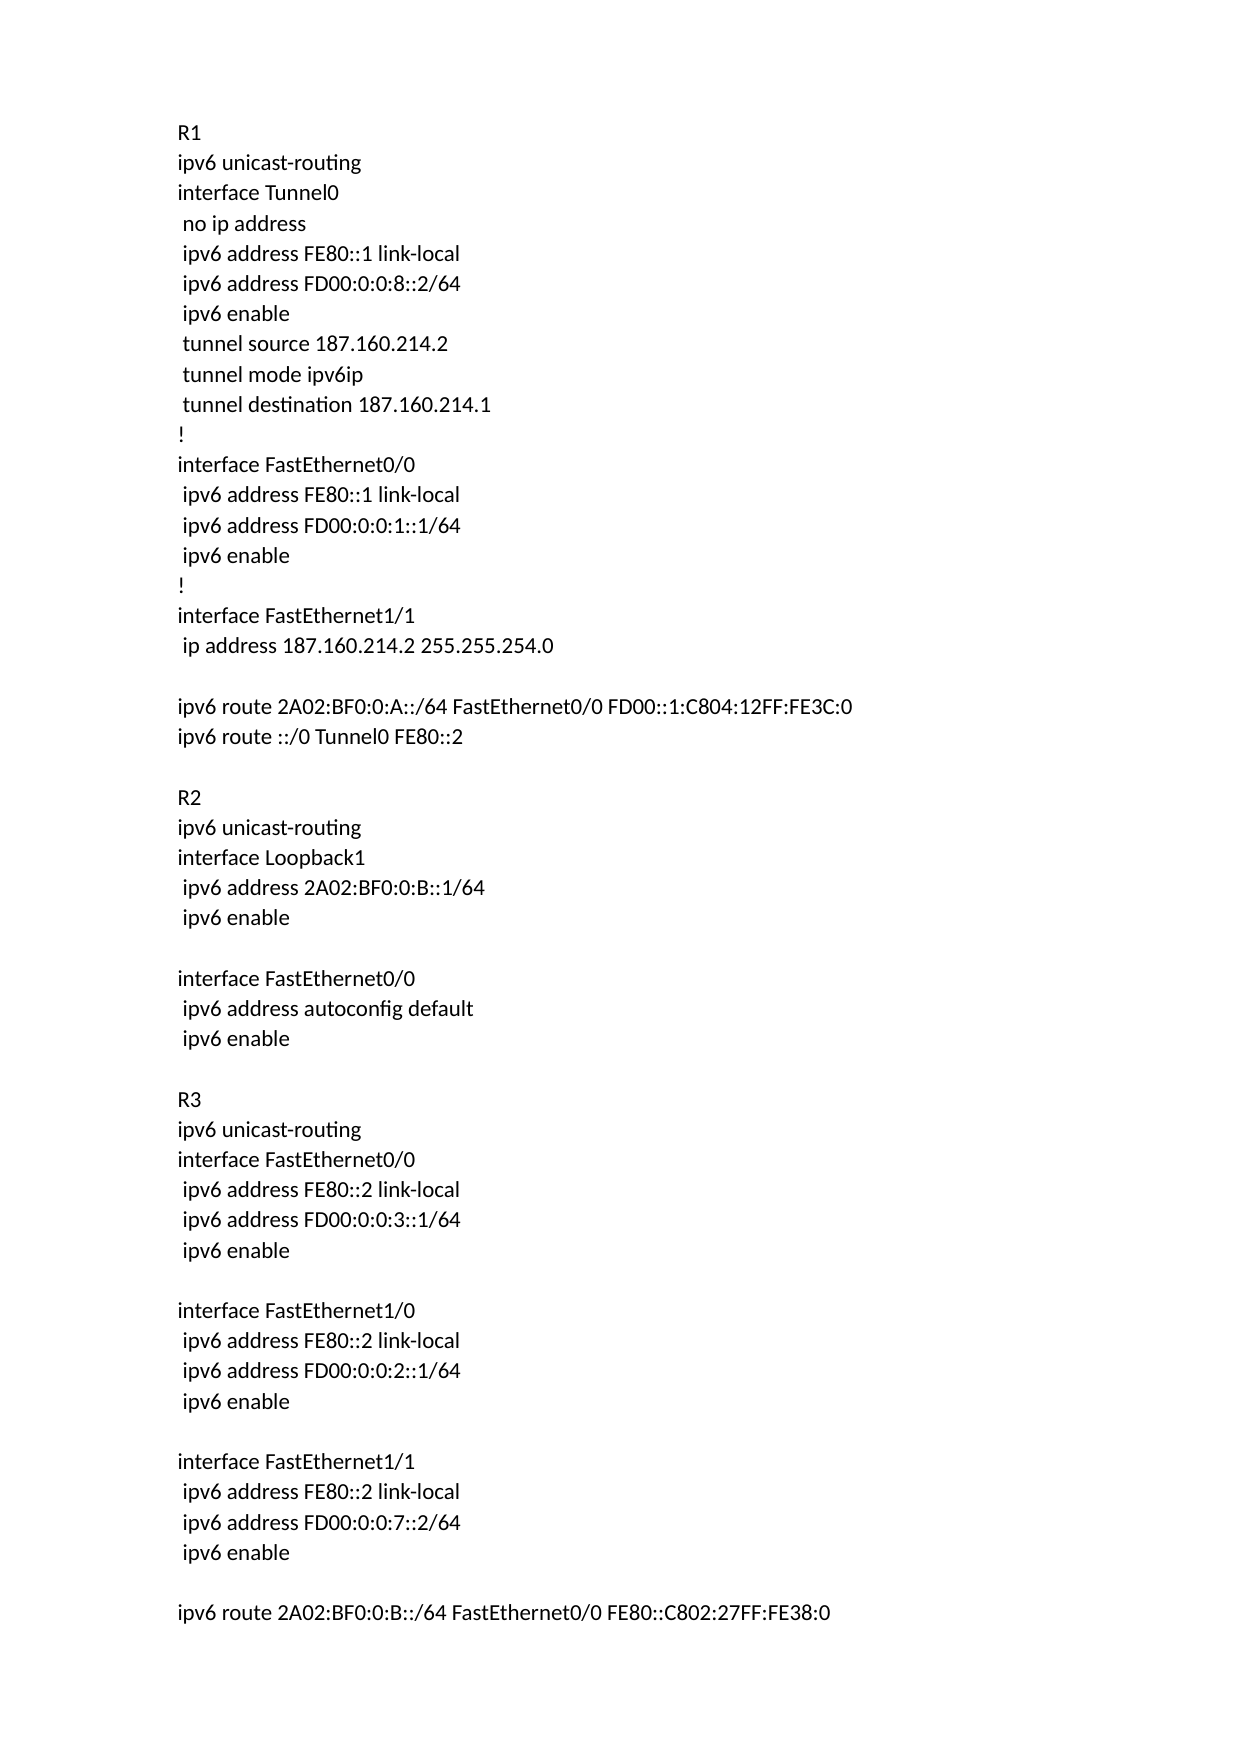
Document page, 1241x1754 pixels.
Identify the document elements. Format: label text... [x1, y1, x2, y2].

text ip address 187.160.214.2 255.255.254.0 [177, 632, 1152, 660]
text ! [177, 420, 1152, 448]
text ipv6 address FE80::1 link-local [177, 481, 1152, 509]
text ipv6 unicast-routing [177, 148, 1152, 176]
text R1 [177, 118, 1152, 146]
text ! [177, 571, 1152, 599]
text ipv6 route 2A02:BF0:0:B::/64 FastEthernet0/0 FE80::C802:27FF:FE38:0 [177, 1598, 1152, 1626]
text ipv6 address FE80::2 link-local [177, 1175, 1152, 1203]
text interface FastEthernet0/0 [177, 1145, 1152, 1173]
text ipv6 enable [177, 299, 1152, 327]
text ipv6 route 2A02:BF0:0:A::/64 FastEthernet0/0 FD00::1:C804:12FF:FE3C:0 [177, 692, 1152, 720]
text interface FastEthernet1/1 [177, 1447, 1152, 1475]
text R2 [177, 783, 1152, 811]
text tunnel destination 187.160.214.1 [177, 390, 1152, 418]
text ipv6 address 2A02:BF0:0:B::1/64 [177, 873, 1152, 901]
text ipv6 enable [177, 1538, 1152, 1566]
text ipv6 enable [177, 1236, 1152, 1264]
text ipv6 address FD00:0:0:1::1/64 [177, 511, 1152, 539]
text ipv6 route ::/0 Tunnel0 FE80::2 [177, 722, 1152, 750]
text interface FastEthernet1/1 [177, 601, 1152, 629]
text ipv6 address autoconfig default [177, 994, 1152, 1022]
text ipv6 enable [177, 1387, 1152, 1415]
text ipv6 address FE80::1 link-local [177, 239, 1152, 267]
text ipv6 enable [177, 903, 1152, 932]
text interface FastEthernet1/0 [177, 1296, 1152, 1324]
text interface Tunnel0 [177, 178, 1152, 207]
text ipv6 address FE80::2 link-local [177, 1477, 1152, 1506]
text ipv6 enable [177, 541, 1152, 569]
text ipv6 address FD00:0:0:7::2/64 [177, 1508, 1152, 1536]
text ipv6 address FD00:0:0:3::1/64 [177, 1206, 1152, 1234]
text ipv6 address FD00:0:0:8::2/64 [177, 269, 1152, 297]
text ipv6 unicast-routing [177, 813, 1152, 841]
text ipv6 address FD00:0:0:2::1/64 [177, 1357, 1152, 1385]
text tunnel mode ipv6ip [177, 360, 1152, 388]
text interface FastEthernet0/0 [177, 450, 1152, 478]
text no ip address [177, 209, 1152, 237]
text ipv6 address FE80::2 link-local [177, 1326, 1152, 1354]
text R3 [177, 1085, 1152, 1113]
text tunnel source 187.160.214.2 [177, 329, 1152, 358]
text interface Loopback1 [177, 843, 1152, 871]
text ipv6 enable [177, 1024, 1152, 1052]
text ipv6 unicast-routing [177, 1115, 1152, 1143]
text interface FastEthernet0/0 [177, 964, 1152, 992]
